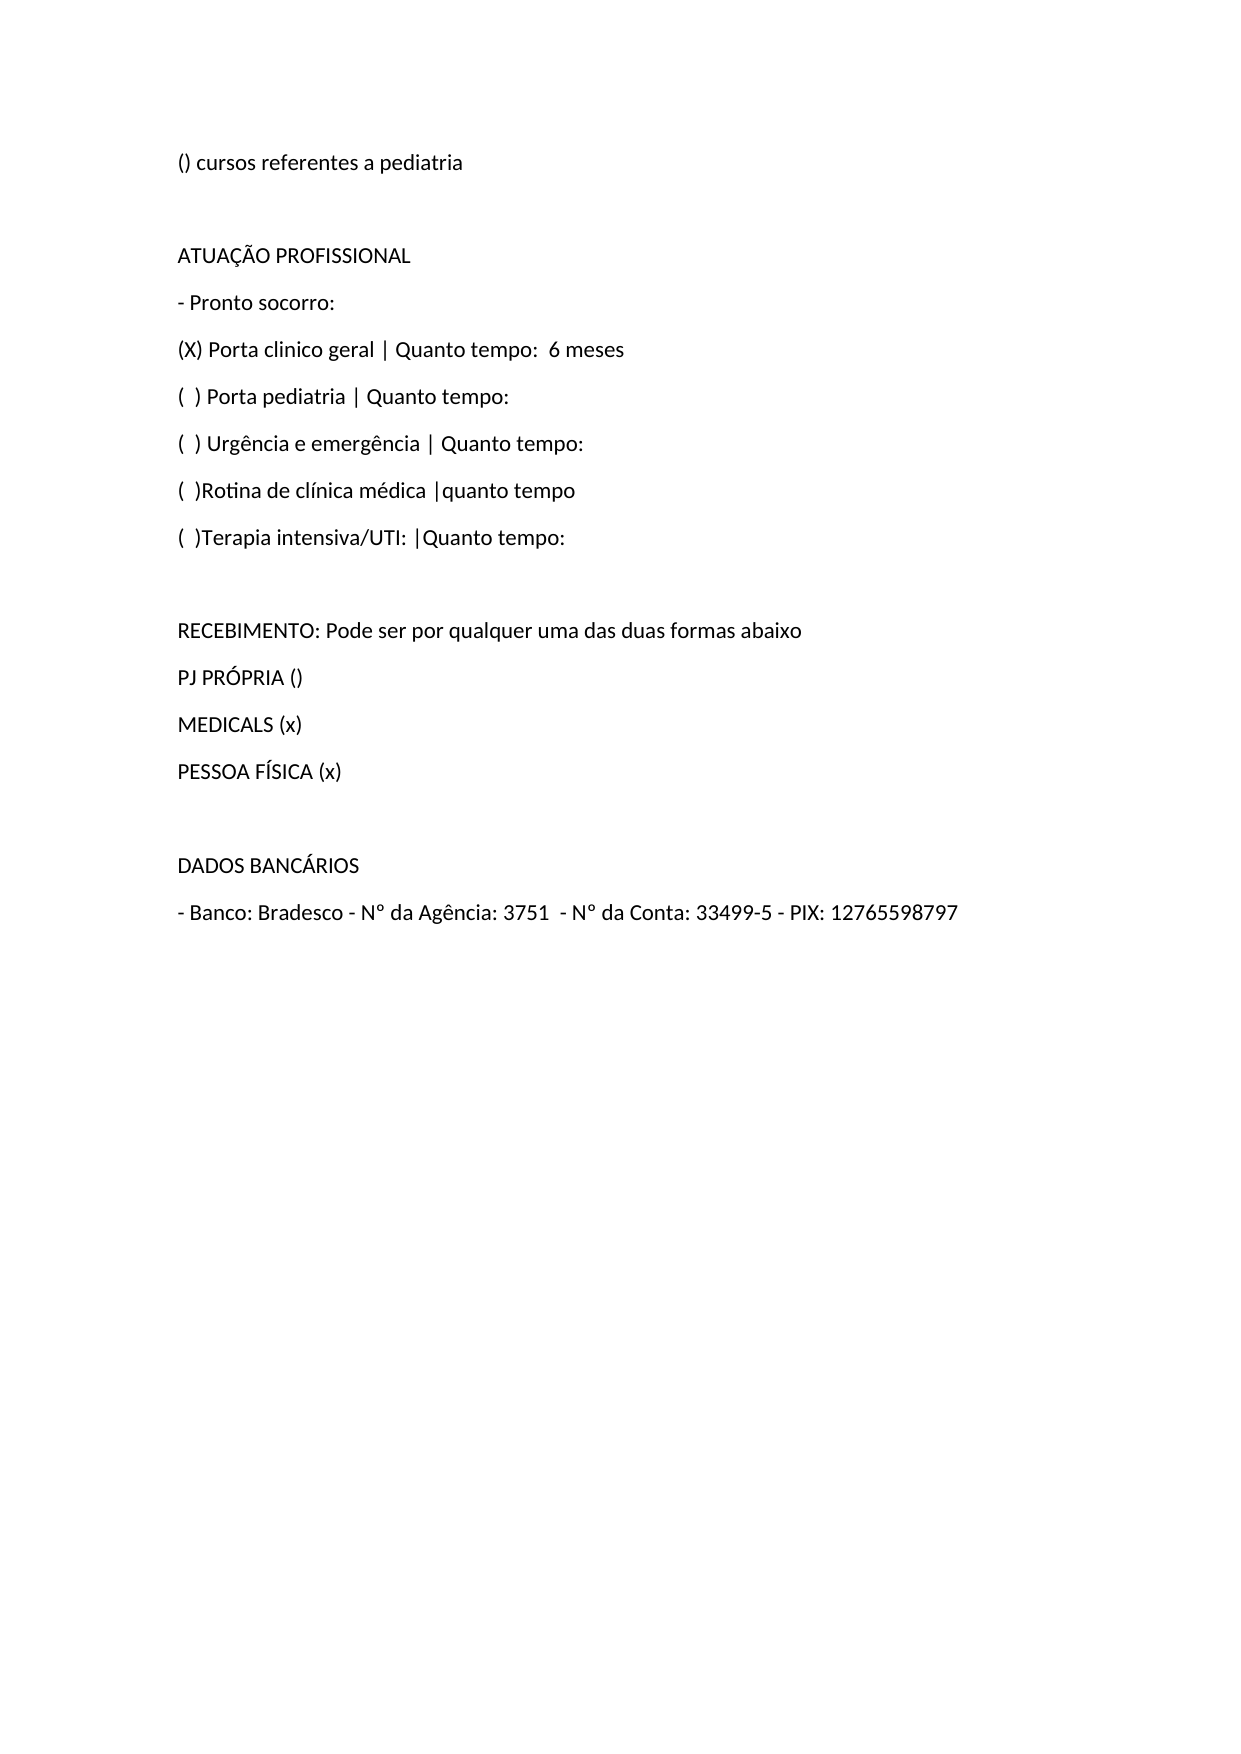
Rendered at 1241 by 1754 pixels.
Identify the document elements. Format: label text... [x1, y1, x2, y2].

text () cursos referentes a pediatria [177, 148, 1063, 176]
text ( ) Porta pediatria | Quanto tempo: [177, 382, 1063, 410]
text PESSOA FÍSICA (x) [177, 757, 1063, 785]
text DADOS BANCÁRIOS [177, 851, 1063, 879]
text ( )Rotina de clínica médica |quanto tempo [177, 476, 1063, 504]
text (X) Porta clinico geral | Quanto tempo: 6 meses [177, 335, 1063, 363]
text ATUAÇÃO PROFISSIONAL [177, 241, 1063, 269]
text MEDICALS (x) [177, 710, 1063, 738]
text PJ PRÓPRIA () [177, 663, 1063, 691]
text RECEBIMENTO: Pode ser por qualquer uma das duas formas abaixo [177, 616, 1063, 644]
text ( )Terapia intensiva/UTI: |Quanto tempo: [177, 523, 1063, 551]
text - Pronto socorro: [177, 288, 1063, 316]
text ( ) Urgência e emergência | Quanto tempo: [177, 429, 1063, 457]
text - Banco: Bradesco - Nº da Agência: 3751 - Nº da Conta: 33499-5 - PIX: 12765598797 [177, 898, 1063, 926]
